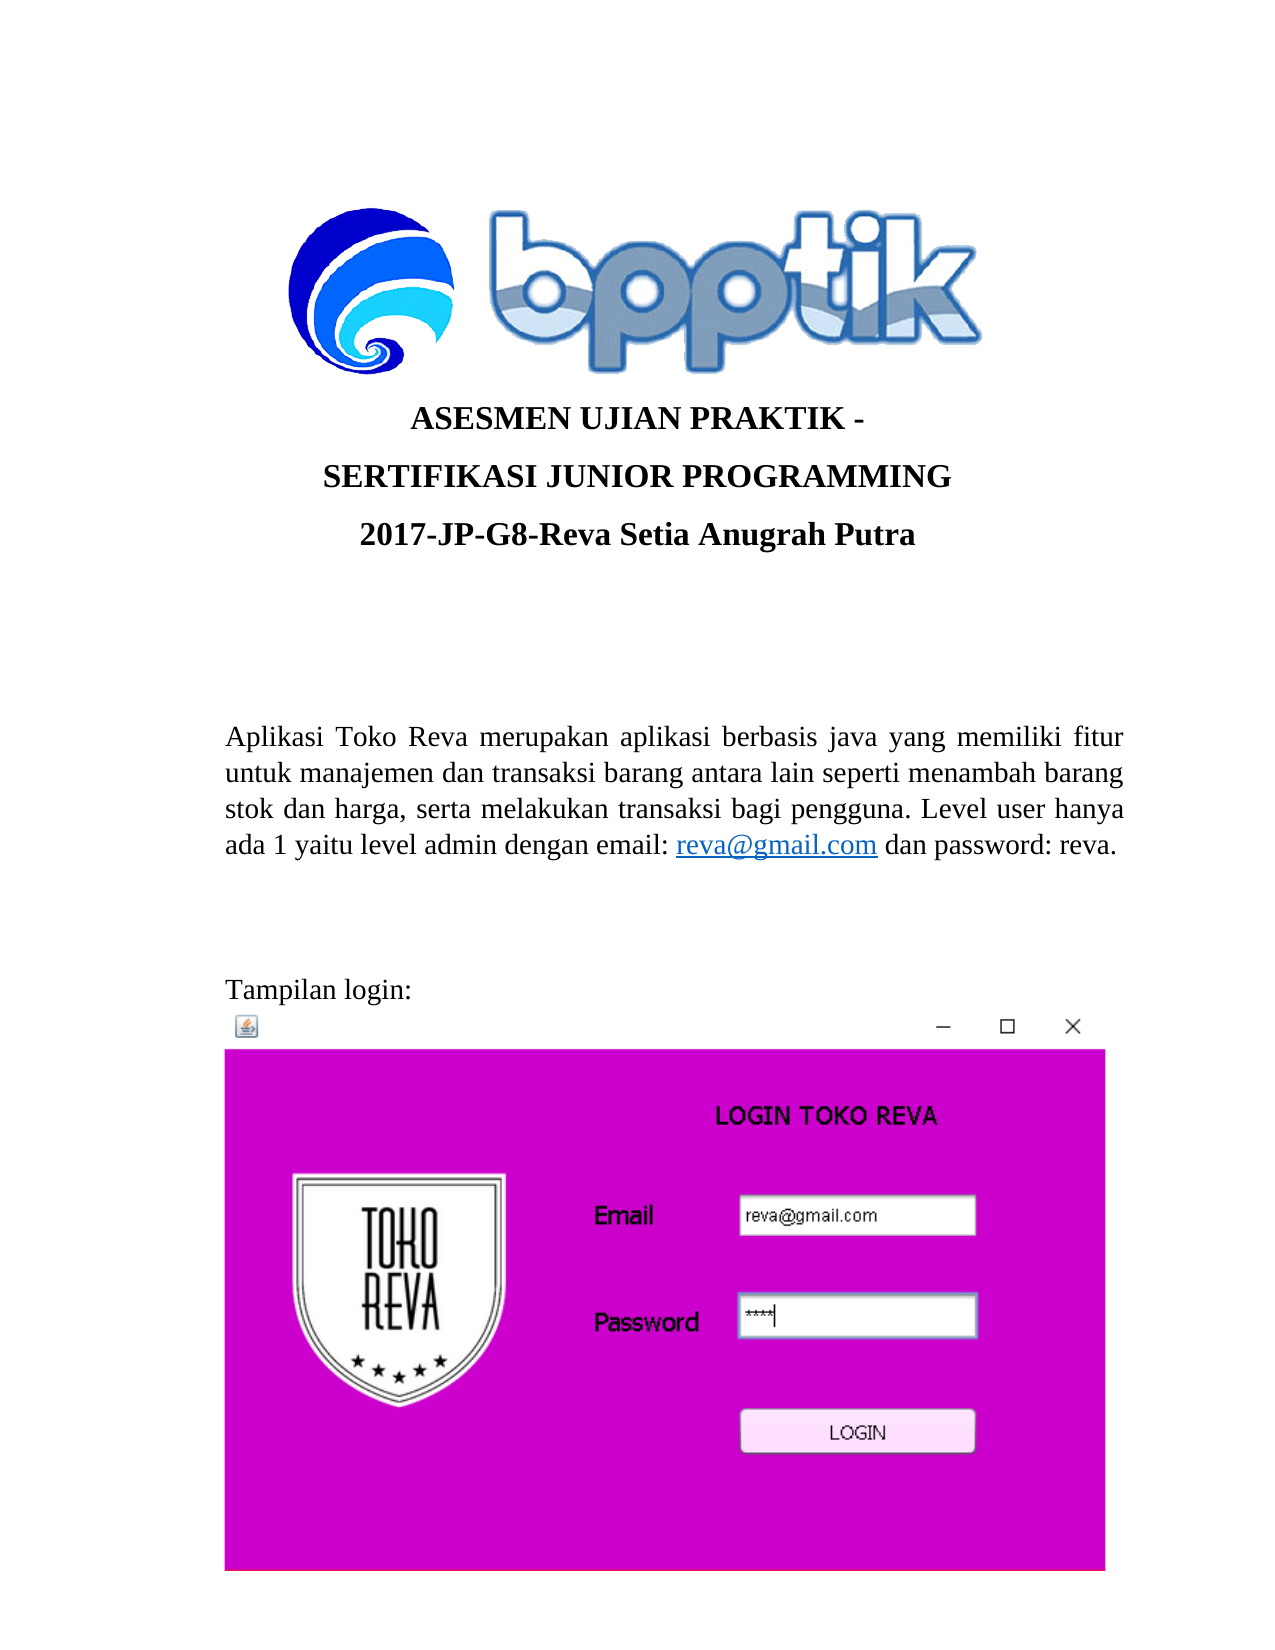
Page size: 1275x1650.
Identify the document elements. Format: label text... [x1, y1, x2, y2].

list Aplikasi Toko Reva merupakan aplikasi berbasis java yang memiliki fitur untuk manajemen dan transaksi barang antara lain seperti menambah barang stok dan harga, serta melakukan transaksi bagi pengguna. Level user hanya ada 1 yaitu level admin dengan email: reva@gmail.com dan password: reva. [225, 719, 1125, 861]
picture [224, 1008, 1106, 1571]
picture [276, 202, 999, 380]
text ASESMEN UJIAN PRAKTIK - [150, 398, 1125, 437]
text 2017-JP-G8-Reva Setia Anugrah Putra [150, 514, 1125, 553]
list Tampilan login: [225, 972, 1125, 1005]
text SERTIFIKASI JUNIOR PROGRAMMING [150, 456, 1125, 494]
